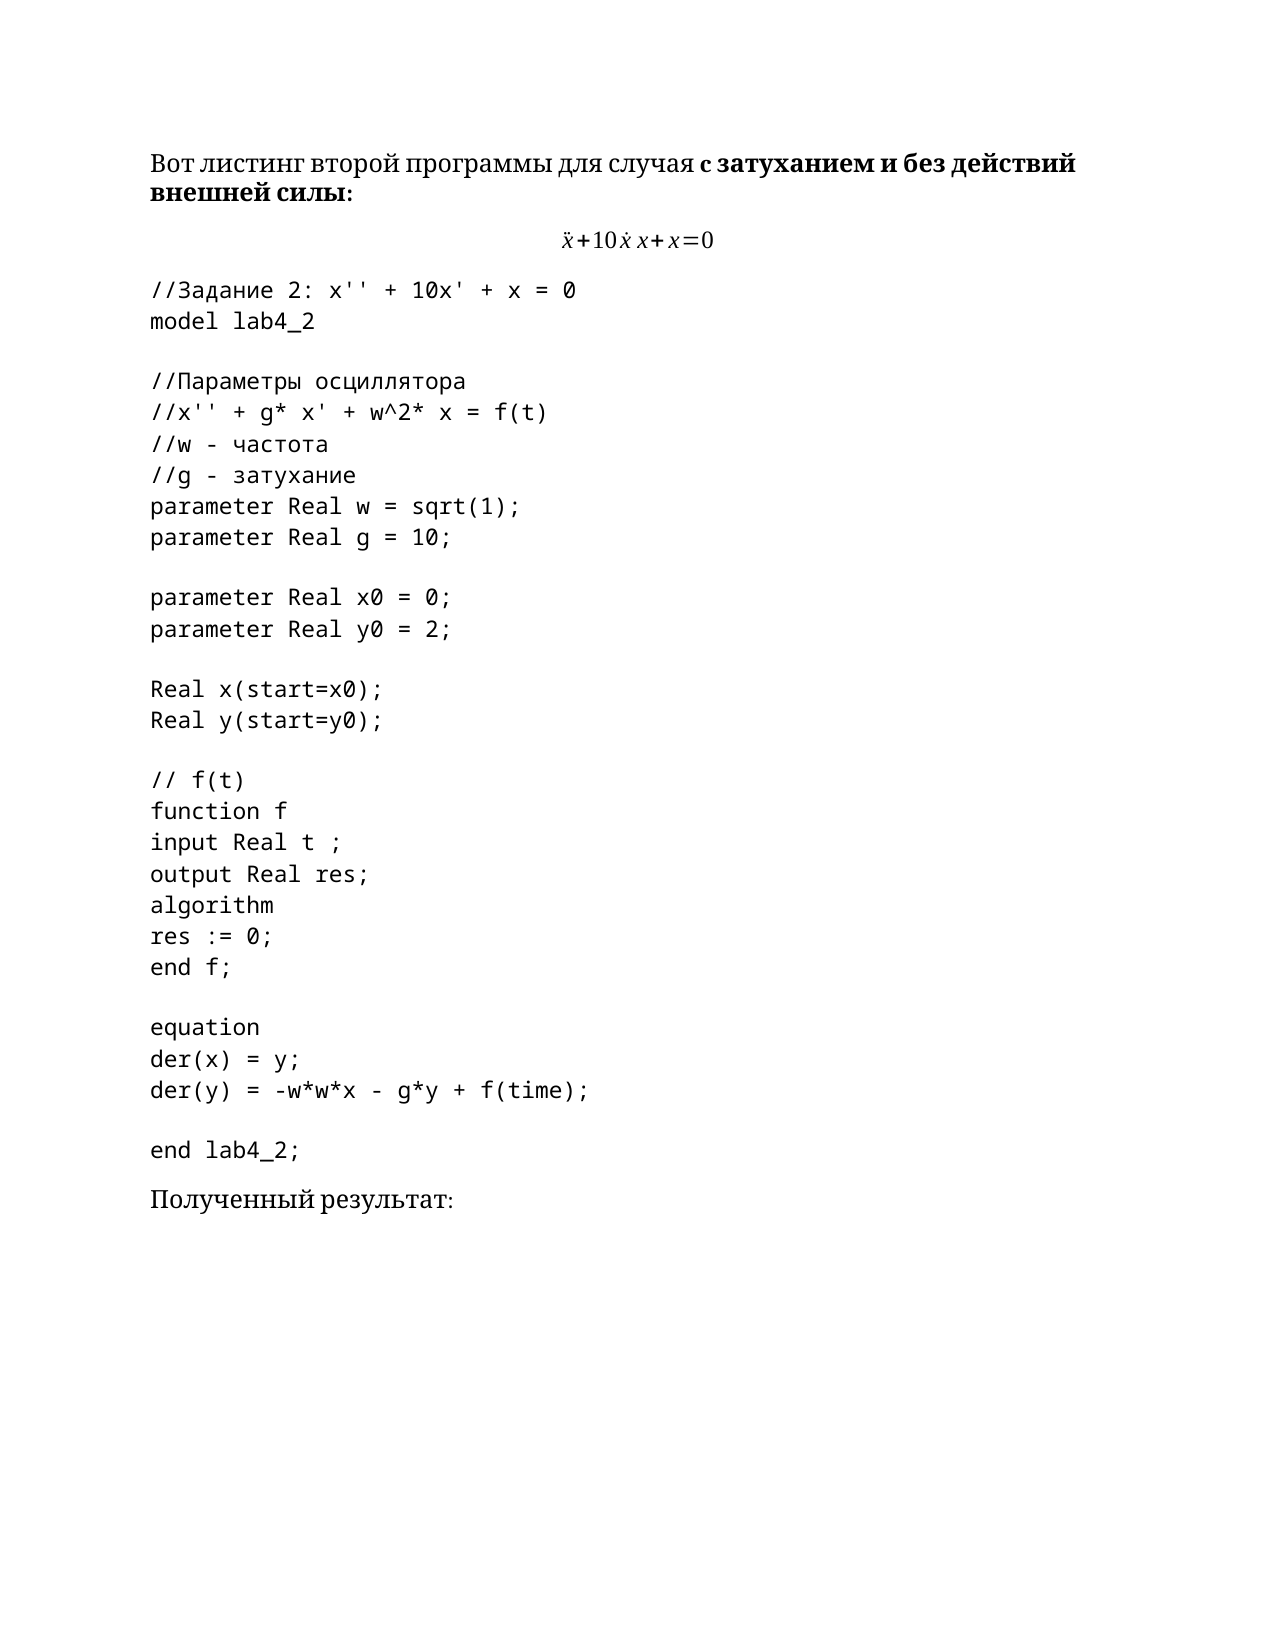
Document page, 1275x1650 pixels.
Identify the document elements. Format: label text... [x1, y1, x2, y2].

text Вот листинг второй программы для случая c затуханием и без действий внешней силы: [150, 150, 1125, 207]
text Полученный результат: [150, 1186, 1125, 1214]
text //Задание 2: x'' + 10x' + x = 0 model lab4_2 //Параметры осциллятора //x'' + g* x' + w^2* x = f(t) //w - частота //g - затухание parameter Real w = sqrt(1); parameter Real g = 10; parameter Real x0 = 0; parameter Real y0 = 2; Real x(start=x0); Real y(start=y0); // f(t) function f input Real t ; output Real res; algorithm res := 0; end f; equation der(x) = y; der(y) = -w*w*x - g*y + f(time); end lab4_2; [150, 274, 1125, 1165]
